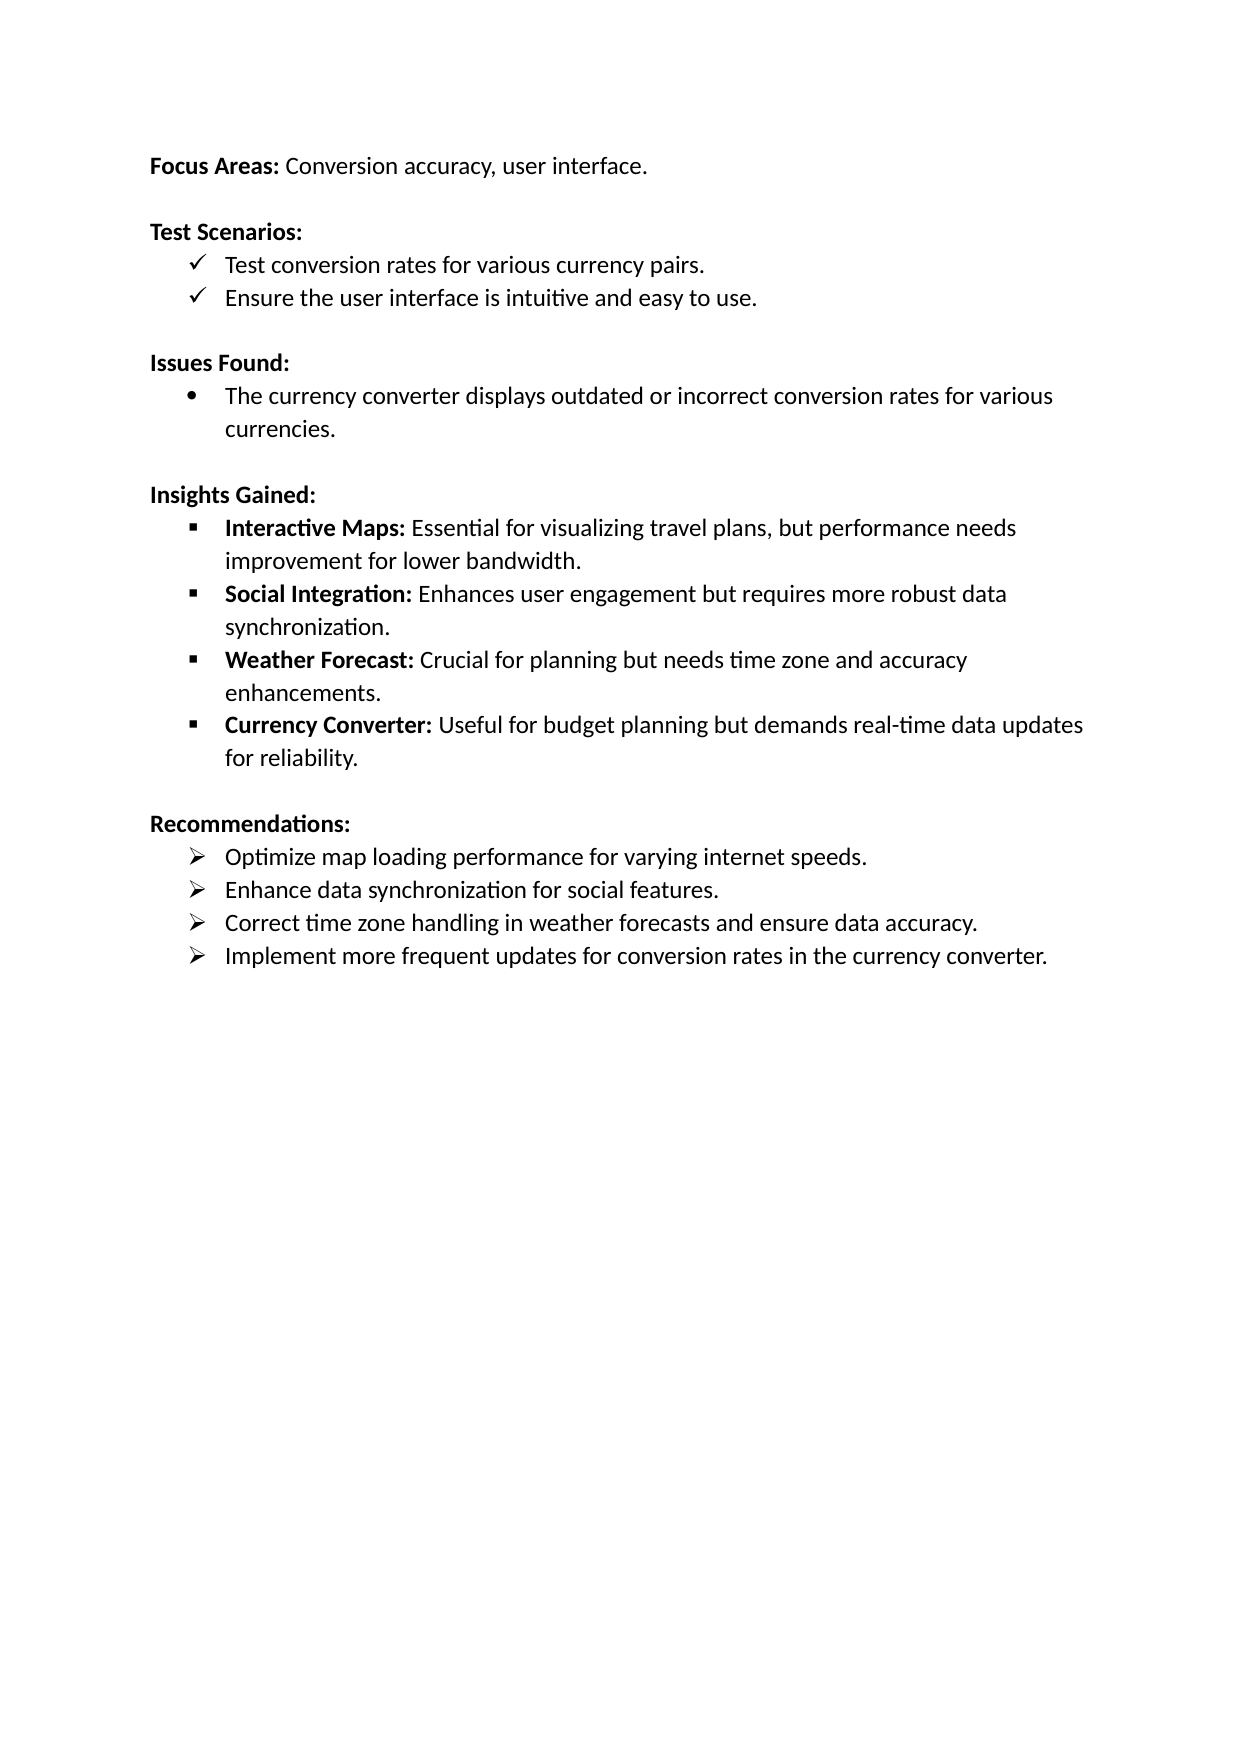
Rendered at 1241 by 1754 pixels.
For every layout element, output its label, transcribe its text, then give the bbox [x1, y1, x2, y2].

list Optimize map loading performance for varying internet speeds. [187, 841, 1090, 872]
list Implement more frequent updates for conversion rates in the currency converter. [187, 940, 1090, 971]
text Test Scenarios: [150, 216, 1090, 246]
list The currency converter displays outdated or incorrect conversion rates for various currencies. [187, 380, 1090, 444]
list Social Integration: Enhances user engagement but requires more robust data synchronization. [187, 578, 1090, 641]
text Insights Gained: [150, 479, 1090, 510]
text Focus Areas: Conversion accuracy, user interface. [150, 150, 1090, 181]
list Enhance data synchronization for social features. [187, 874, 1090, 905]
list Ensure the user interface is intuitive and easy to use. [187, 282, 1090, 312]
list Test conversion rates for various currency pairs. [187, 249, 1090, 279]
list Correct time zone handling in weather forecasts and ensure data accuracy. [187, 907, 1090, 938]
list Weather Forecast: Crucial for planning but needs time zone and accuracy enhancements. [187, 644, 1090, 707]
list Currency Converter: Useful for budget planning but demands real-time data updates for reliability. [187, 709, 1090, 773]
text Issues Found: [150, 347, 1090, 378]
list Interactive Maps: Essential for visualizing travel plans, but performance needs improvement for lower bandwidth. [187, 512, 1090, 576]
text Recommendations: [150, 808, 1090, 839]
